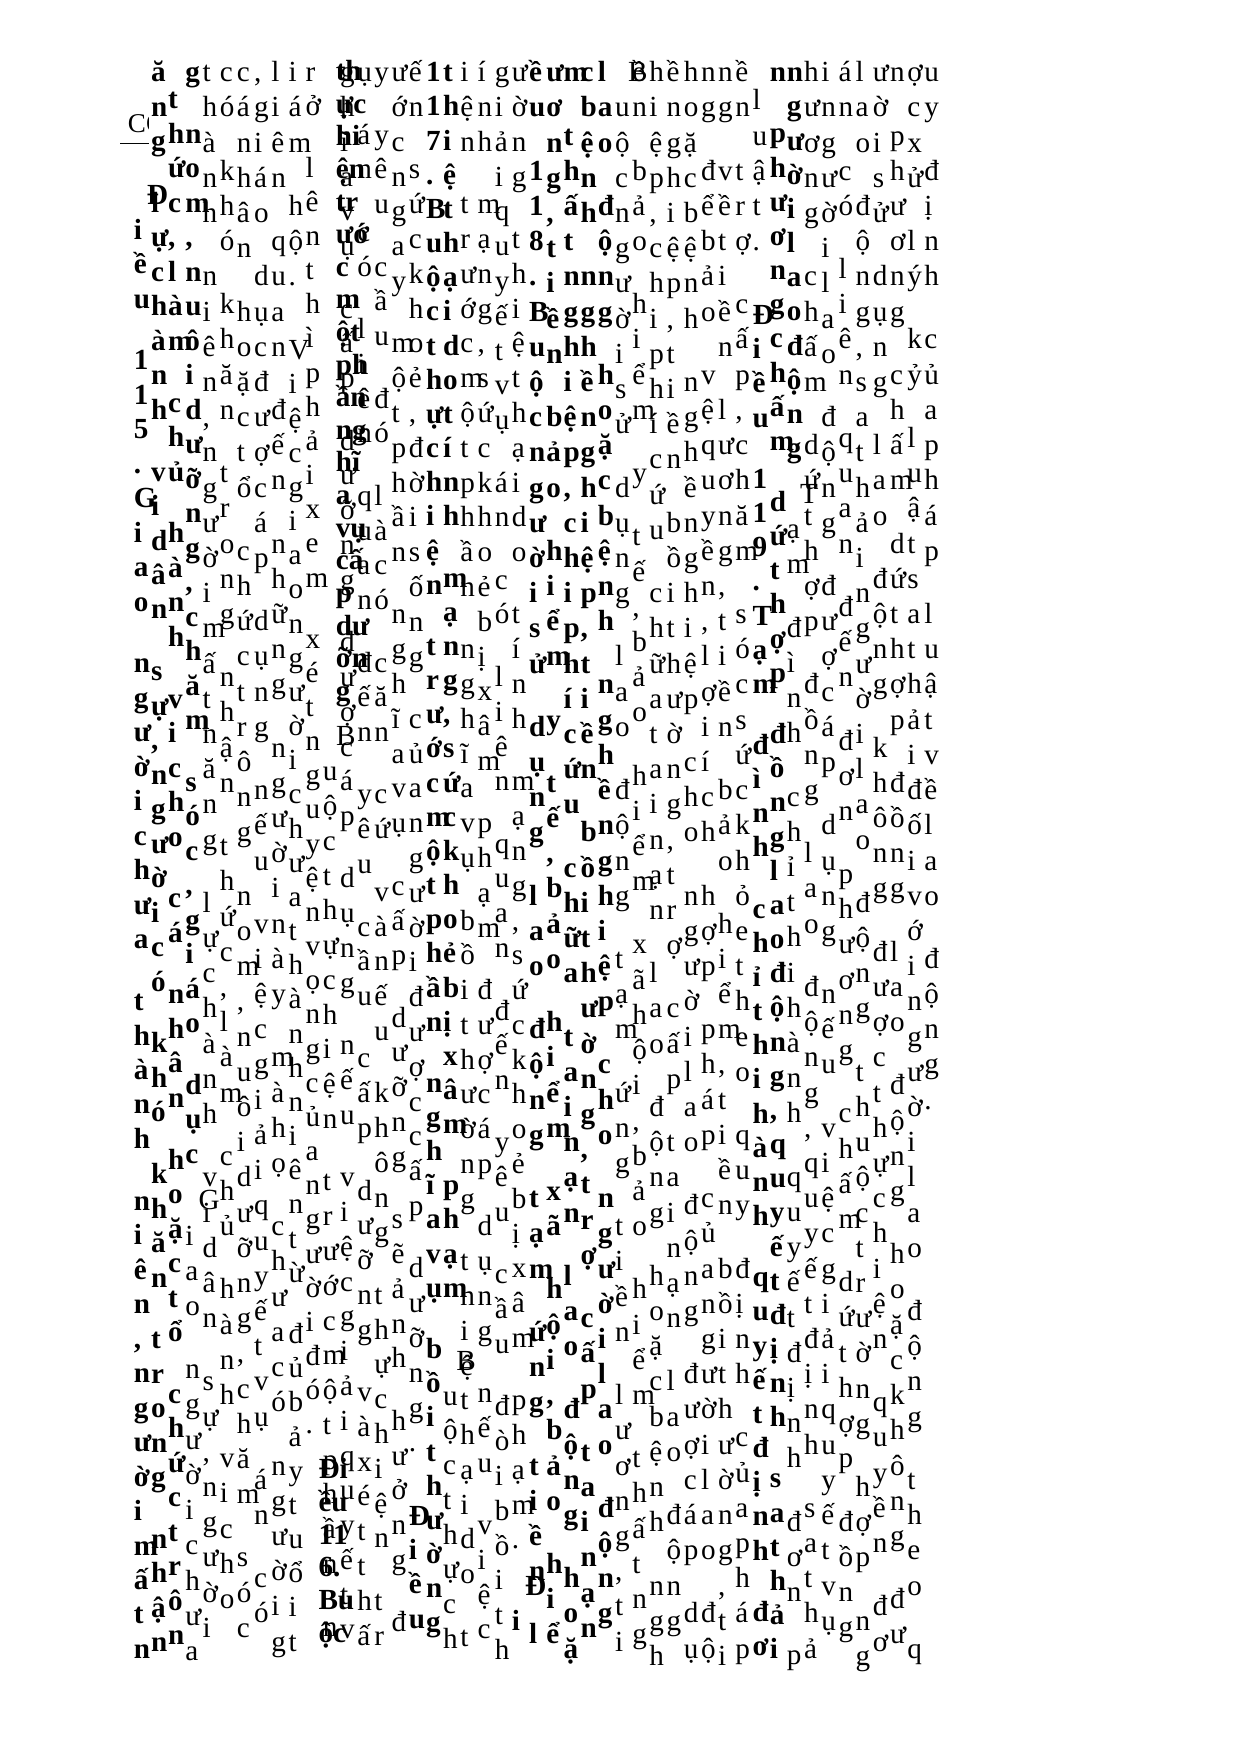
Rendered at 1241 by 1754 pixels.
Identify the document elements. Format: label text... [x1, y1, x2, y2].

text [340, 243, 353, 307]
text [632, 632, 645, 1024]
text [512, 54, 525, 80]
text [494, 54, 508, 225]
text Buộc thực hiện trước một phần nghĩa vụ bồi thường thiệt hại do tính mạng, sức khoẻ bị xâm phạm được áp dụng nếu việc giải quyết vụ án có liên quan đến yêu cầu đòi bồi thường thiệt hại do tính mạng, sức khoẻ bị xâm phạm. [477, 54, 491, 1530]
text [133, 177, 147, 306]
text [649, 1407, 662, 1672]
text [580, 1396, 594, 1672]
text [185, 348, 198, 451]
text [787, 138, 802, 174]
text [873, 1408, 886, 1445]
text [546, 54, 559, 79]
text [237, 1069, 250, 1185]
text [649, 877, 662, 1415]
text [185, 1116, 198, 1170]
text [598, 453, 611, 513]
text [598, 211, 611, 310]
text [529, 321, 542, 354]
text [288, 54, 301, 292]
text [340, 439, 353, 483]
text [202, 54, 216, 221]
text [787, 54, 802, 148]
text Buộc thực hiện trước một phần nghĩa vụ cấp dưỡng được áp dụng nếu việc giải quyết vụ án có liên quan đến yêu cầu cấp dưỡng và xét thấy yêu cầu đó là có căn cứ và nếu không thực hiện trước ngay một phần nghĩa vụ cấp dưỡng sẽ ảnh hưởng đến sức khoẻ, đời sống của người được cấp dưỡng. [408, 54, 422, 1458]
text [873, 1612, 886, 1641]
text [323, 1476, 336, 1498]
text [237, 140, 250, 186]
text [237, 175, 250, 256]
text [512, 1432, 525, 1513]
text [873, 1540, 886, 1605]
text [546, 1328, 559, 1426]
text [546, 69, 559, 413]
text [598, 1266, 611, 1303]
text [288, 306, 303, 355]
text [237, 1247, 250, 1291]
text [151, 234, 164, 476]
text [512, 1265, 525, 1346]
text Việc giao người chưa thành niên từ đủ bảy tuổi trở lên thì phải xem xét nguyện vọng của người đó. [305, 54, 321, 1440]
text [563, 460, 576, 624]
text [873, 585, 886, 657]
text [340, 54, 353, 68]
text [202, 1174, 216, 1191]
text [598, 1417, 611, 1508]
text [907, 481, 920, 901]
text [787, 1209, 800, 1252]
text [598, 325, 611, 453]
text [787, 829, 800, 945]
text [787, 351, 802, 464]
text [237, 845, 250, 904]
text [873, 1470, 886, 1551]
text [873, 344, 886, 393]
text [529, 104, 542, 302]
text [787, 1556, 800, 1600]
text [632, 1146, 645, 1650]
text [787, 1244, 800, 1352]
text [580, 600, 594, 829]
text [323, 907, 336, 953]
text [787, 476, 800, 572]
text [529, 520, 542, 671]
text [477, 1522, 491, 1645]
text Buộc thực hiện trước một phần nghĩa vụ bồi thường thiệt hại do tính mạng, sức khoẻ bị xâm phạm được áp dụng nếu việc giải quyết vụ án có liên quan đến yêu cầu đòi bồi thường thiệt hại do tính mạng, sức khoẻ bị xâm phạm. [494, 382, 508, 1666]
text Điều 119. Tạm đình chỉ thi hành quyết định đơn phương chấm dứt hợp đồng lao động, quyết định sa thải người lao động [769, 533, 785, 1665]
text Điều 119. Tạm đình chỉ thi hành quyết định đơn phương chấm dứt hợp đồng lao động, quyết định sa thải người lao động [752, 607, 768, 1662]
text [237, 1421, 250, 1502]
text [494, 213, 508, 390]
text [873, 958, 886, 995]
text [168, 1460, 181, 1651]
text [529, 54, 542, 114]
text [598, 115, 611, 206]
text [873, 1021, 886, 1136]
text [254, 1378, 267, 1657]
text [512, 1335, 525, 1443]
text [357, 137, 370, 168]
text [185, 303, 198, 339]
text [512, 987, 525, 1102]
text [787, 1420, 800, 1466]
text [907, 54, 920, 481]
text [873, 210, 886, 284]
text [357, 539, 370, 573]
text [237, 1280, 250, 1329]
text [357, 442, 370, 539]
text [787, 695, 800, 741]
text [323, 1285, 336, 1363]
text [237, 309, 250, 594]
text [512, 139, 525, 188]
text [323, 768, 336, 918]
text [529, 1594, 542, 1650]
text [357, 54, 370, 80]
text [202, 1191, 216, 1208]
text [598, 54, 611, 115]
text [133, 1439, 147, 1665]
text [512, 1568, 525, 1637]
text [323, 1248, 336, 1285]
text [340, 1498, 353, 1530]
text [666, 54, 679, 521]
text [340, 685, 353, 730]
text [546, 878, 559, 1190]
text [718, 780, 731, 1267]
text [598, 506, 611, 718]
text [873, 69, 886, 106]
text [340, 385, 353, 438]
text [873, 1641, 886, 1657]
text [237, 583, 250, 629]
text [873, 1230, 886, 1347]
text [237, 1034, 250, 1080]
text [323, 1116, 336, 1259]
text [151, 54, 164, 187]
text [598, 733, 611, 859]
text Việc giao người chưa thành niên từ đủ bảy tuổi trở lên thì phải xem xét nguyện vọng của người đó. [288, 341, 303, 1657]
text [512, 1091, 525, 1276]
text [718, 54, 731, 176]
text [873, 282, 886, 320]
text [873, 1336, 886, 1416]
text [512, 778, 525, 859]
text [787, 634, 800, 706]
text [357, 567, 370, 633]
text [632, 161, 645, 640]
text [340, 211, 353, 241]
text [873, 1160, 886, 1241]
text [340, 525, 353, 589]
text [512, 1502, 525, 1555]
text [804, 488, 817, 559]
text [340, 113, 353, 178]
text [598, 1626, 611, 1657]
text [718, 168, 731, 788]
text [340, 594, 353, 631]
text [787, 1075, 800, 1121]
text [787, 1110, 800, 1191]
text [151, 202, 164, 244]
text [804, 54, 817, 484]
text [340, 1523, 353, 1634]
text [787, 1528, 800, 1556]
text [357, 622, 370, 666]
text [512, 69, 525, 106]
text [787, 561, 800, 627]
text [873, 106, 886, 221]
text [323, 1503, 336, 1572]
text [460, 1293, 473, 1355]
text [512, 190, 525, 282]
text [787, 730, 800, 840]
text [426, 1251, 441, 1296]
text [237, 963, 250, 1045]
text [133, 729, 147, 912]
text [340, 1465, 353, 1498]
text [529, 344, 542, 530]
text Điều 117. Buộc thực hiện trước một phần nghĩa vụ bồi thường thiệt hại do tính mạng, sức khoẻ bị xâm phạm [443, 54, 458, 790]
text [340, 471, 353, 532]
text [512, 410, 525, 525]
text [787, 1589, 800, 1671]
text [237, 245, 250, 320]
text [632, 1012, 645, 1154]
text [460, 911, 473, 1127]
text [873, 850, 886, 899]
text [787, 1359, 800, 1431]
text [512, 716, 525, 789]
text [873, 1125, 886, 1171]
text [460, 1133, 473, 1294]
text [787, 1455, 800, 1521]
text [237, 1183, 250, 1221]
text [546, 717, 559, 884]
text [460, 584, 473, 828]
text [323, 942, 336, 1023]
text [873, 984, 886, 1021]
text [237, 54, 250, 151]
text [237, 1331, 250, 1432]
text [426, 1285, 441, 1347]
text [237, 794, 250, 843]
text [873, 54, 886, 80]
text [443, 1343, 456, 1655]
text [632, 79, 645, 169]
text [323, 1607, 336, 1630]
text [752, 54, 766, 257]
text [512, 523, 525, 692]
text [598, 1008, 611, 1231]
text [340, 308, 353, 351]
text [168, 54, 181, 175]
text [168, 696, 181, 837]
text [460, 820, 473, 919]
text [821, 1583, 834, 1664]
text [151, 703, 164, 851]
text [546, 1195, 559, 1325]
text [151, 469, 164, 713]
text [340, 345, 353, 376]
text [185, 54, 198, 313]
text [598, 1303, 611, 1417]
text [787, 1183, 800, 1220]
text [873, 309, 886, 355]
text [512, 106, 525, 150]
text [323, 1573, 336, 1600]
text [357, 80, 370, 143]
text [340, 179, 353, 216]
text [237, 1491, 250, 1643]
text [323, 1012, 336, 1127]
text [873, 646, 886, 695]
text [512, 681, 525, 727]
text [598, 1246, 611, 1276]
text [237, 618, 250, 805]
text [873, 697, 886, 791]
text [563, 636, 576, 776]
text Giao người chưa thành niên, người mất năng lực hành vi dân sự, người có khó khăn trong nhận thức, làm chủ hành vi cho cá nhân hoặc tổ chức trông nom, nuôi dưỡng, chăm sóc, giáo dục được áp dụng nếu việc giải quyết vụ án có liên quan đến những người này mà họ chưa có người giám hộ. [271, 54, 284, 1657]
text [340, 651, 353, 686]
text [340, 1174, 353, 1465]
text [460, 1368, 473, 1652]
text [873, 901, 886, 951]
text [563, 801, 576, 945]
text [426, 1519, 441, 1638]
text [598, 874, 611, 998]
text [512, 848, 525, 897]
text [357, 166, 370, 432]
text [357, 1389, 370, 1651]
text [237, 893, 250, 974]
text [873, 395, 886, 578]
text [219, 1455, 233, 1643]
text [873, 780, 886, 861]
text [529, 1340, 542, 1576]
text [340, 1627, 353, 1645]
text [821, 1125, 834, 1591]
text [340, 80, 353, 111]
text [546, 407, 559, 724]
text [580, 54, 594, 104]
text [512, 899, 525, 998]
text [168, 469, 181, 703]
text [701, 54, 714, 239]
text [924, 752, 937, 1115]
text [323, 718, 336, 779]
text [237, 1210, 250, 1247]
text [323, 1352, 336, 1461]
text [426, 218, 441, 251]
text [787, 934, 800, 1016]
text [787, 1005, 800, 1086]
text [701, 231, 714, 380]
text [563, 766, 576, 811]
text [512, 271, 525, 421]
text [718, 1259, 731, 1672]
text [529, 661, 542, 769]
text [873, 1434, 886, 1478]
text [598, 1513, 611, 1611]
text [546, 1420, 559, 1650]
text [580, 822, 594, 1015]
